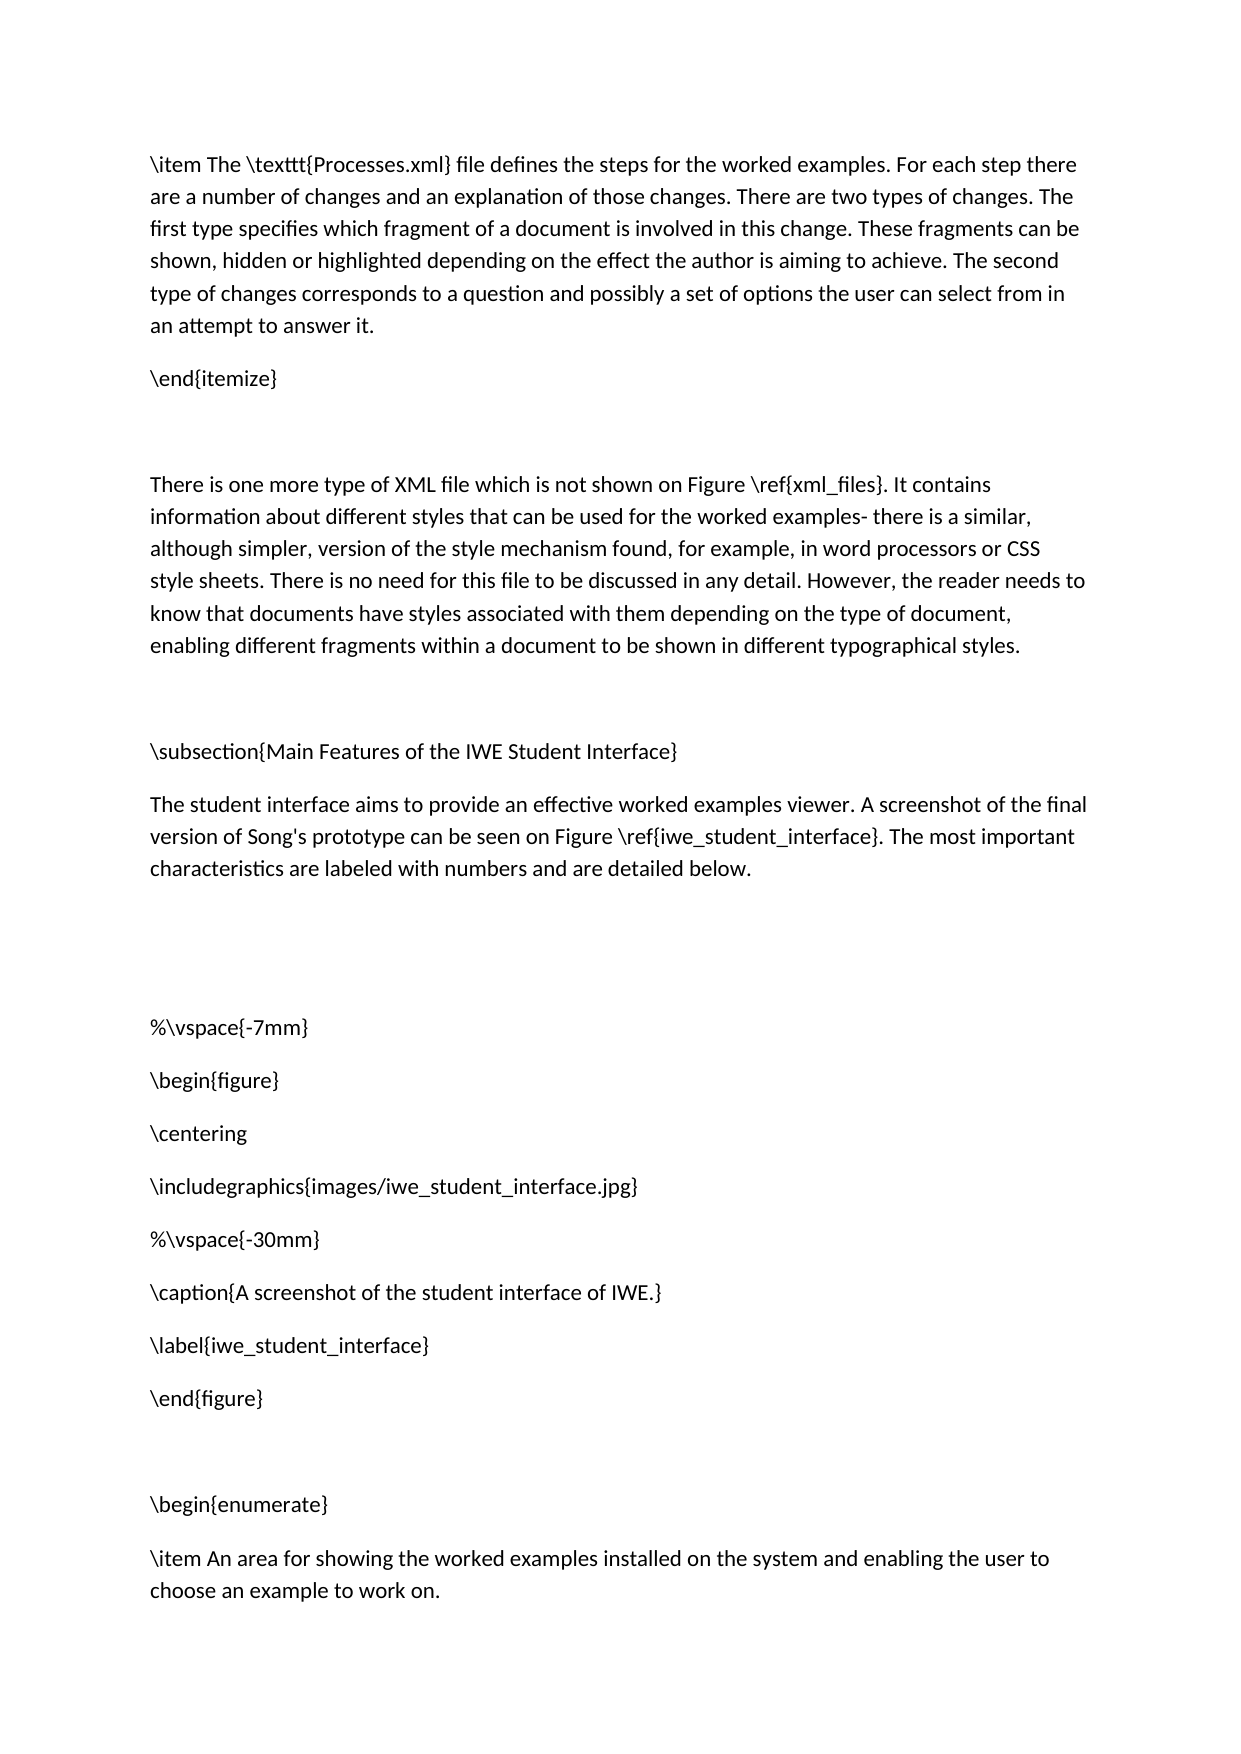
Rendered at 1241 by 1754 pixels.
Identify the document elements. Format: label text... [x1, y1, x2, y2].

text %\vspace{-30mm} [150, 1226, 1090, 1253]
text \label{iwe_student_interface} [150, 1332, 1090, 1359]
text %\vspace{-7mm} [150, 1013, 1090, 1041]
text \caption{A screenshot of the student interface of IWE.} [150, 1278, 1090, 1307]
text \item An area for showing the worked examples installed on the system and enabling the user to choose an example to work on. [150, 1544, 1090, 1604]
text \end{figure} [150, 1384, 1090, 1413]
text \centering [150, 1119, 1090, 1147]
text \item The \texttt{Processes.xml} file defines the steps for the worked examples. For each step there are a number of changes and an explanation of those changes. There are two types of changes. The first type specifies which fragment of a document is involved in this change. These fragments can be shown, hidden or highlighted depending on the effect the author is aiming to achieve. The second type of changes corresponds to a question and possibly a set of options the user can select from in an attempt to answer it. [150, 150, 1090, 339]
text There is one more type of XML file which is not shown on Figure \ref{xml_files}. It contains information about different styles that can be used for the worked examples- there is a similar, although simpler, version of the style mechanism found, for example, in word processors or CSS style sheets. There is no need for this file to be discussed in any detail. However, the reader needs to know that documents have styles associated with them depending on the type of document, enabling different fragments within a document to be shown in different typographical styles. [150, 470, 1090, 659]
text \subsection{Main Features of the IWE Student Interface} [150, 737, 1090, 765]
text \begin{figure} [150, 1066, 1090, 1094]
text \end{itemize} [150, 364, 1090, 392]
text \begin{enumerate} [150, 1491, 1090, 1519]
text The student interface aims to provide an effective worked examples viewer. A screenshot of the final version of Song's prototype can be seen on Figure \ref{iwe_student_interface}. The most important characteristics are labeled with numbers and are detailed below. [150, 790, 1090, 882]
text \includegraphics{images/iwe_student_interface.jpg} [150, 1172, 1090, 1201]
